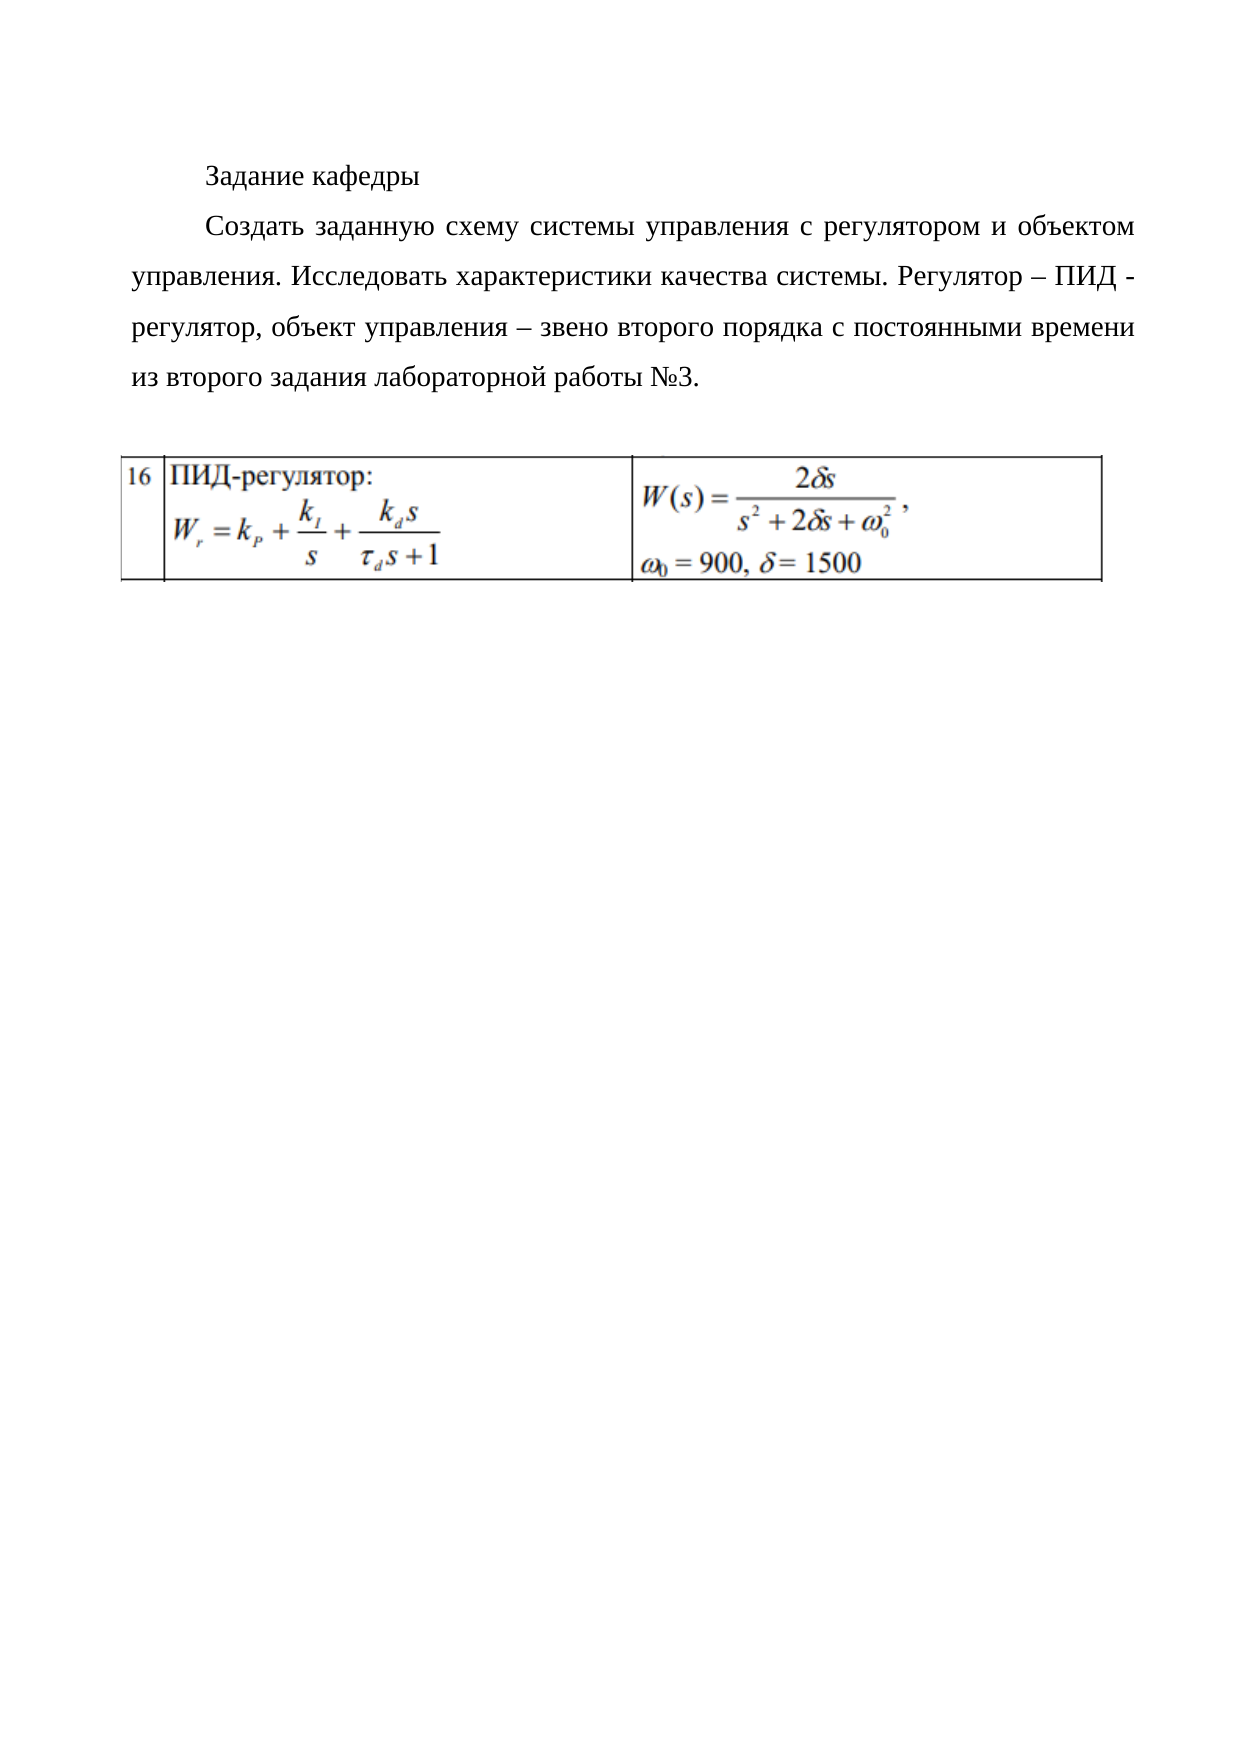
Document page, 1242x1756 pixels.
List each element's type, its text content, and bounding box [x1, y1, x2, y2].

text Задание кафедры [205, 158, 1221, 191]
picture [120, 455, 1106, 582]
text Создать заданную схему системы управления с регулятором и объектом управления. Исследовать характеристики качества системы. Регулятор – ПИД - регулятор, объект управления – звено второго порядка с постоянными времени из второго задания лабораторной работы №3. [131, 208, 1136, 393]
